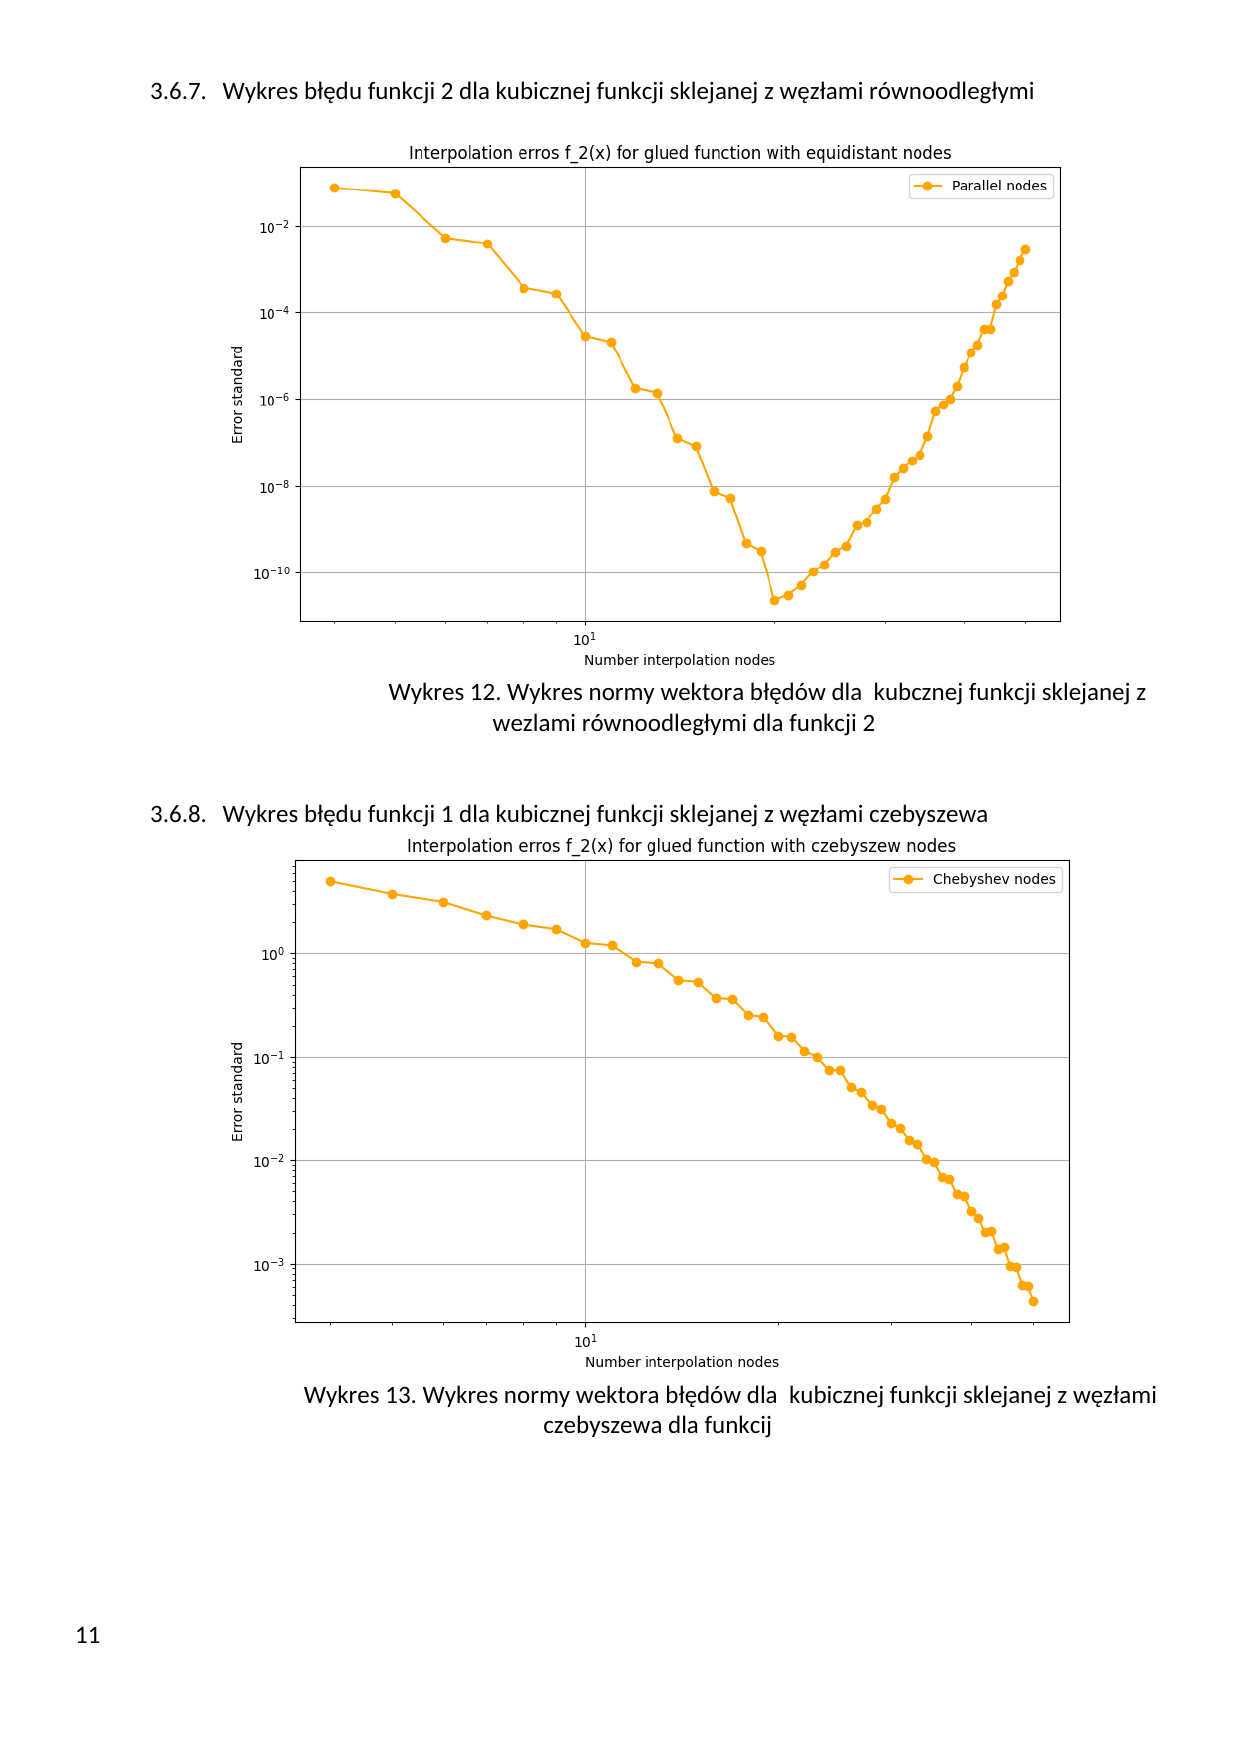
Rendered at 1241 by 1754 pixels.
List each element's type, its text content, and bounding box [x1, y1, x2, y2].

list Wykres błędu funkcji 1 dla kubicznej funkcji sklejanej z węzłami czebyszewa [150, 798, 1165, 829]
list Wykres błędu funkcji 2 dla kubicznej funkcji sklejanej z węzłami równoodległymi [150, 75, 1165, 106]
text Wykres 12. Wykres normy wektora błędów dla kubcznej funkcji sklejanej z wezlami równoodległymi dla funkcji 2 [202, 676, 1165, 737]
picture [222, 828, 1077, 1379]
text Wykres 13. Wykres normy wektora błędów dla kubicznej funkcji sklejanej z węzłami czebyszewa dla funkcij [150, 1379, 1165, 1440]
picture [222, 136, 1068, 677]
